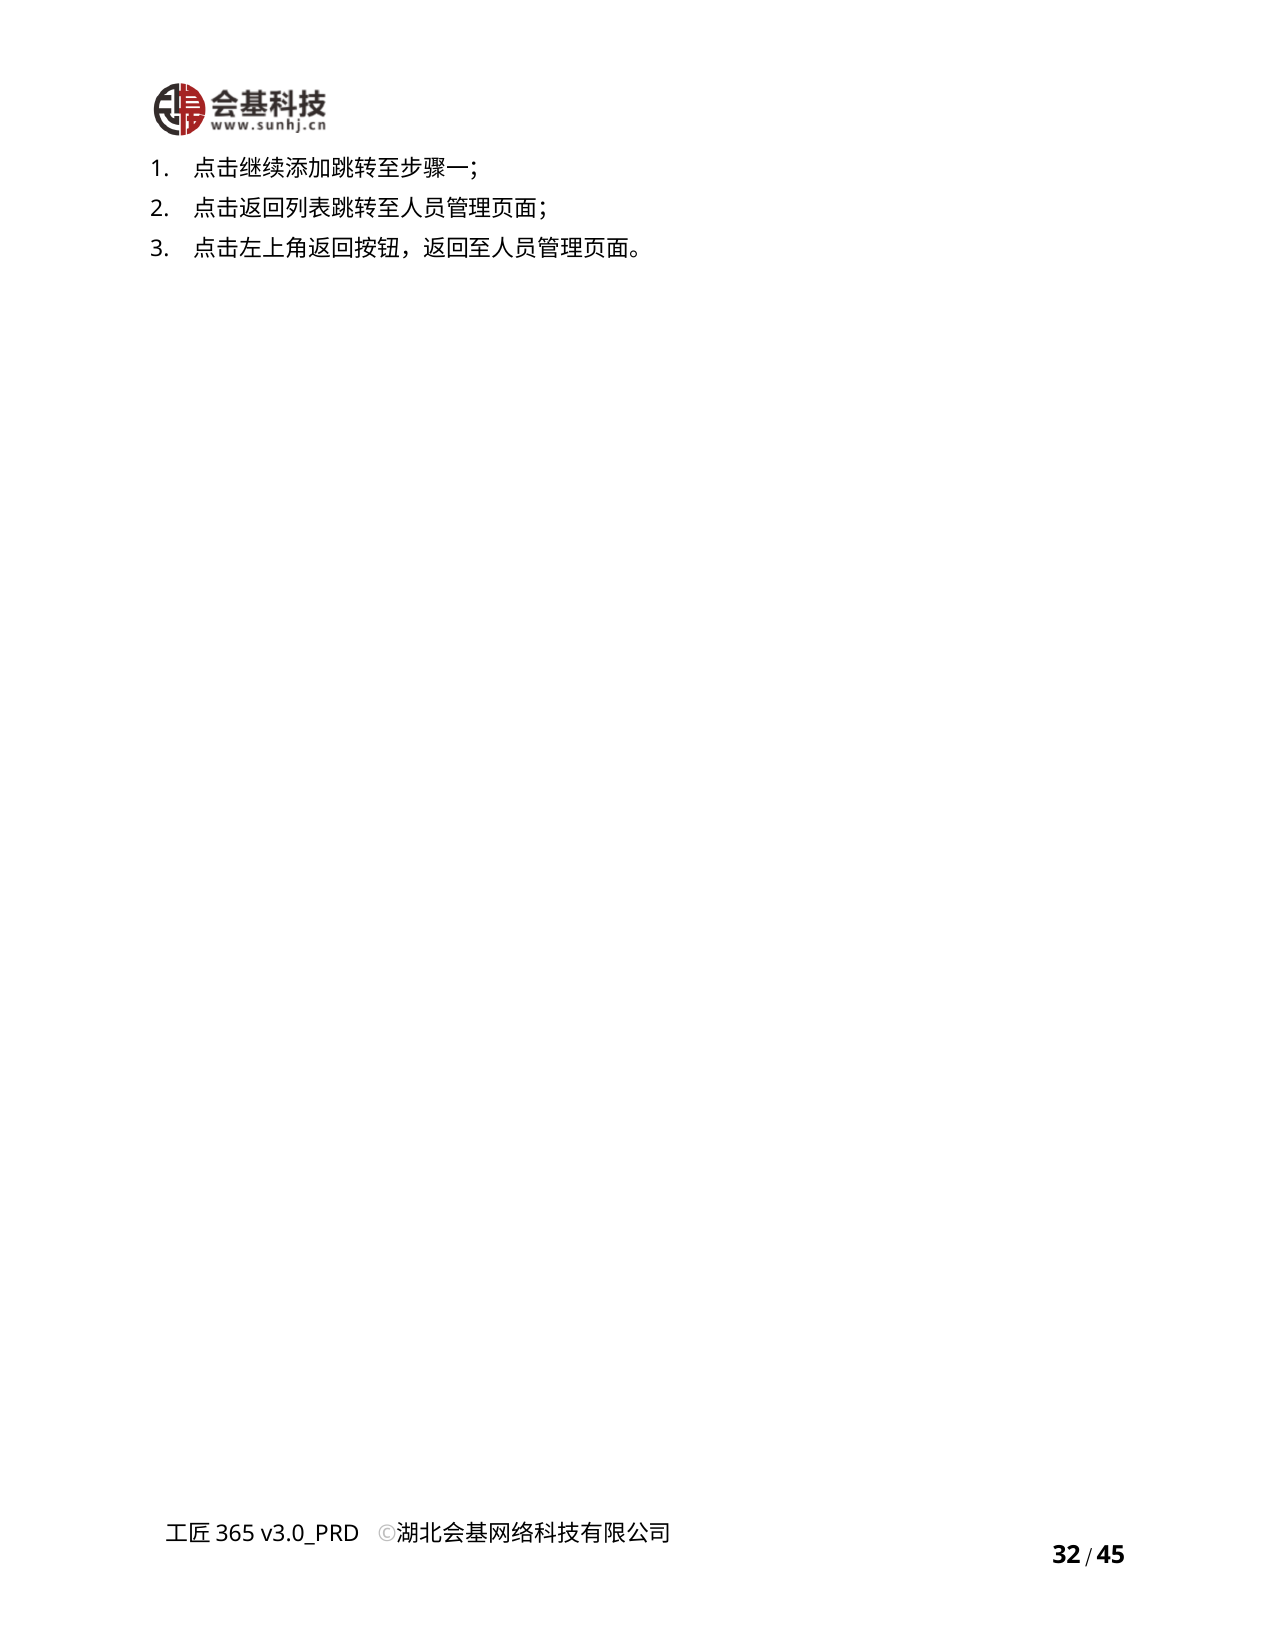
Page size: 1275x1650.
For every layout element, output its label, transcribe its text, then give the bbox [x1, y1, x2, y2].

list 点击返回列表跳转至人员管理页面； [150, 190, 1125, 223]
list 点击左上角返回按钮，返回至人员管理页面。 [150, 230, 1125, 263]
list 点击继续添加跳转至步骤一； [150, 150, 1125, 183]
picture [150, 79, 333, 139]
